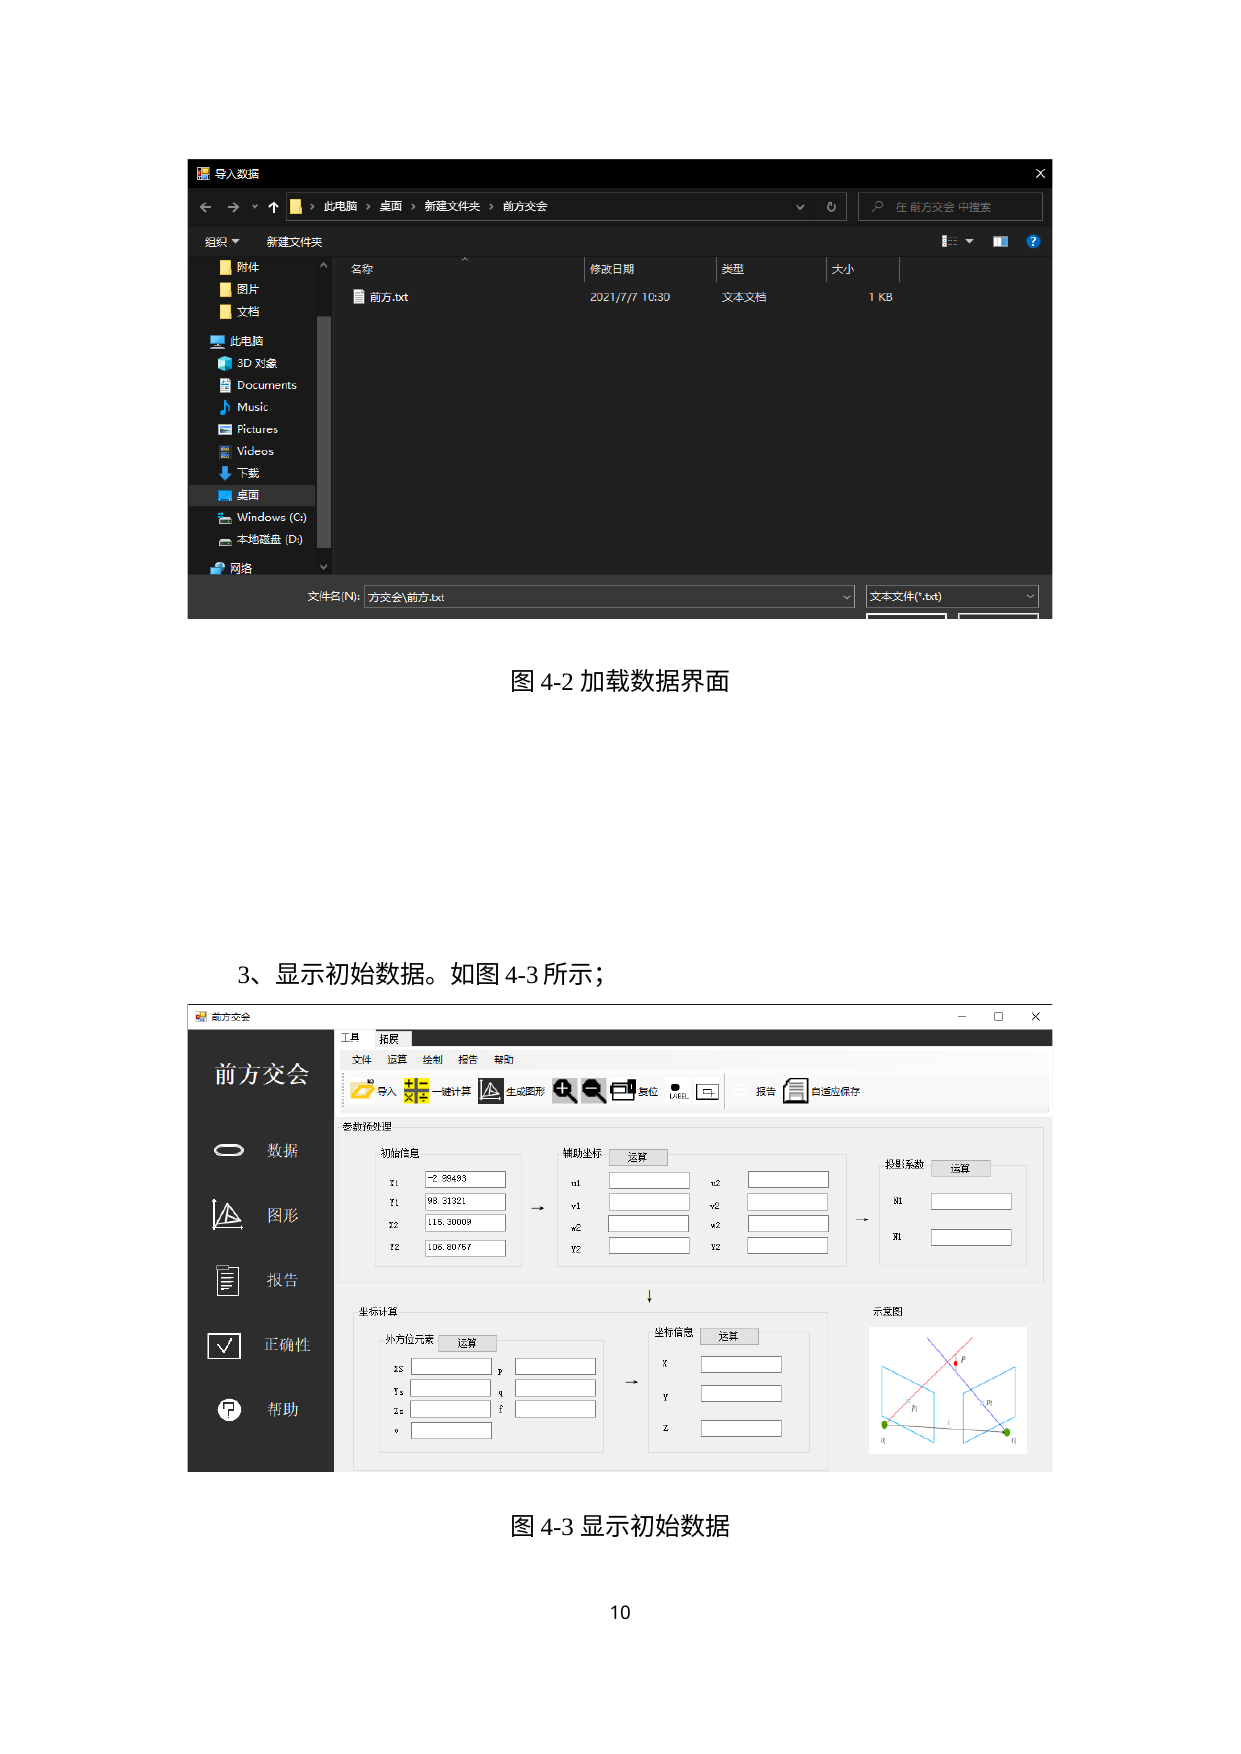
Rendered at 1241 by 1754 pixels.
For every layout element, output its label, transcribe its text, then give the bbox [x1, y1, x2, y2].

picture [187, 159, 1053, 619]
text 图4-2 加载数据界面 [187, 647, 1053, 712]
picture [187, 1004, 1053, 1472]
text 3、显示初始数据。如图4-3所示； [187, 940, 1053, 1004]
text 图4-3 显示初始数据 [187, 1492, 1053, 1557]
